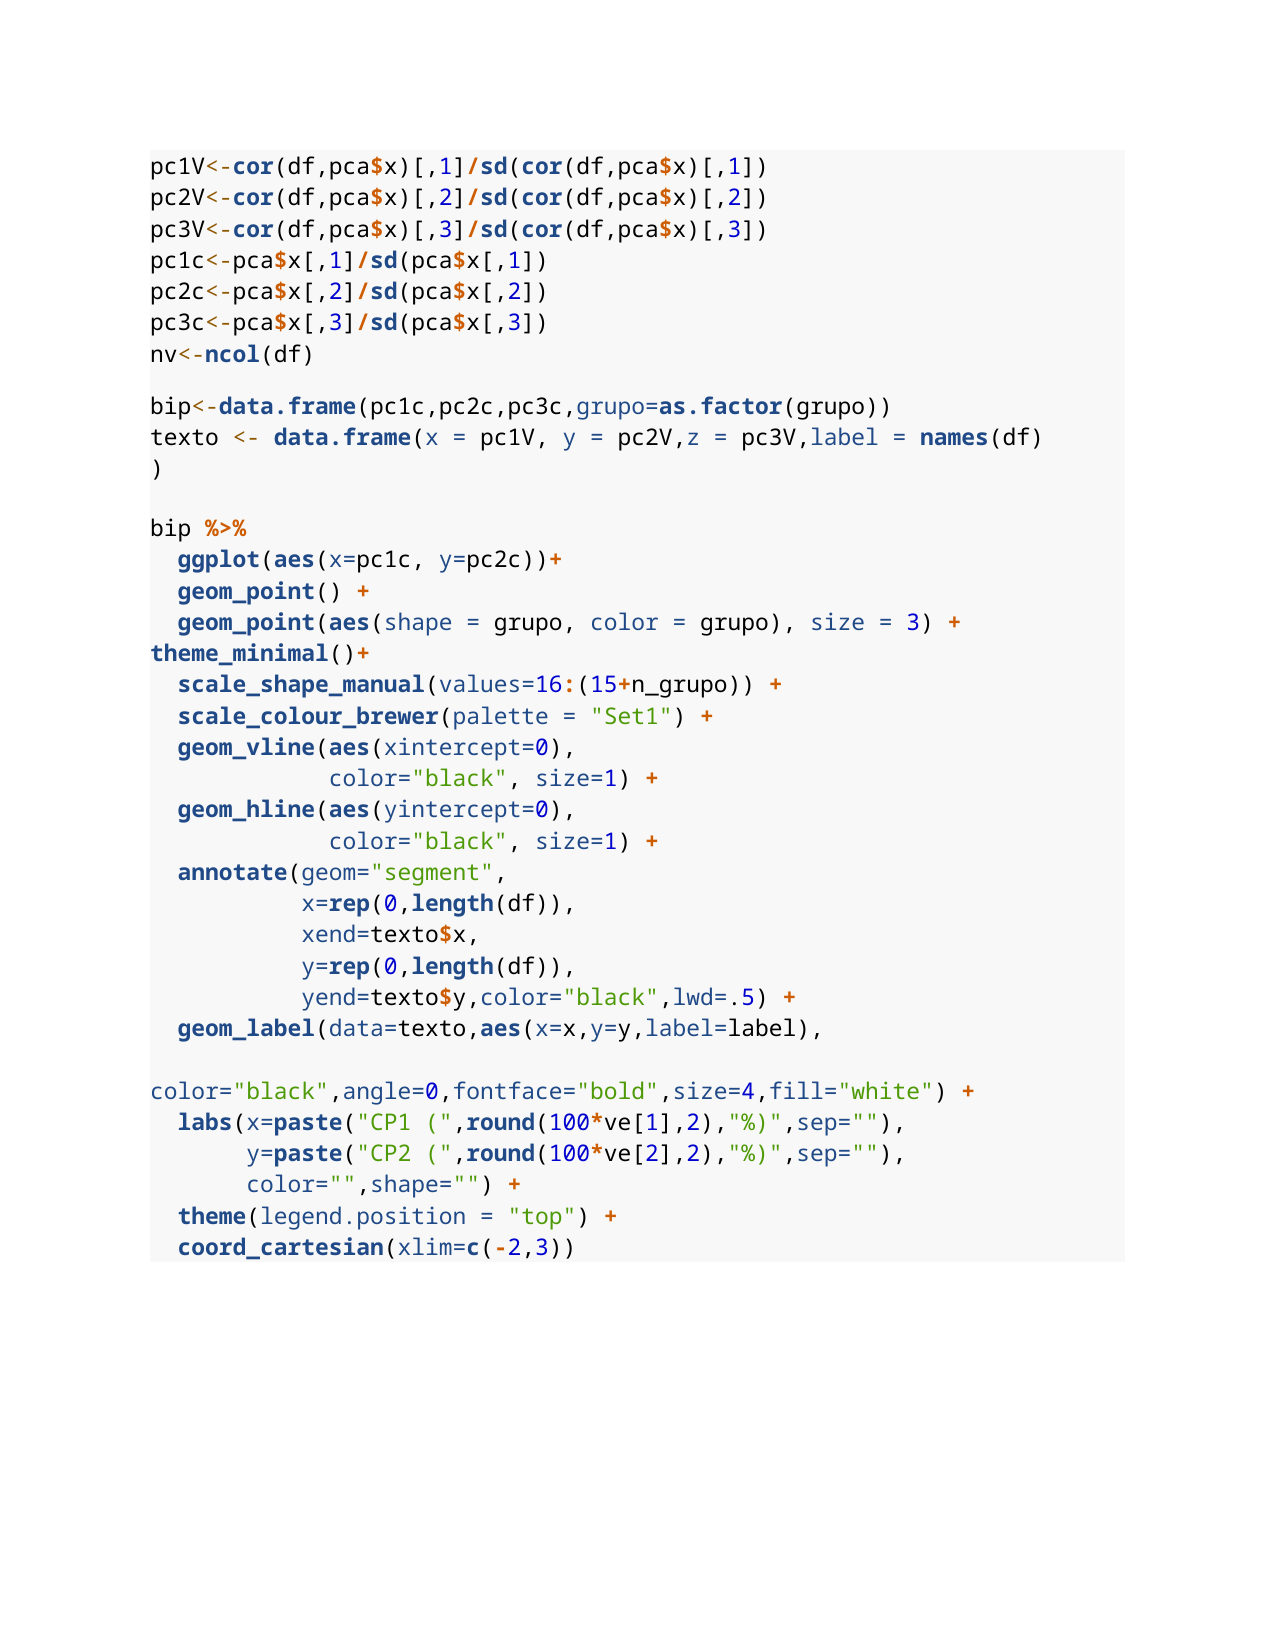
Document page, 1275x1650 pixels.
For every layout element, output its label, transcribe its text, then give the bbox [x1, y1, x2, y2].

text bip<-data.frame(pc1c,pc2c,pc3c,grupo=as.factor(grupo)) texto <- data.frame(x = pc1V, y = pc2V,z = pc3V,label = names(df) ) bip %>% ggplot(aes(x=pc1c, y=pc2c))+ geom_point() + geom_point(aes(shape = grupo, color = grupo), size = 3) + theme_minimal()+ scale_shape_manual(values=16:(15+n_grupo)) + scale_colour_brewer(palette = "Set1") + geom_vline(aes(xintercept=0), color="black", size=1) + geom_hline(aes(yintercept=0), color="black", size=1) + annotate(geom="segment", x=rep(0,length(df)), xend=texto$x, y=rep(0,length(df)), yend=texto$y,color="black",lwd=.5) + geom_label(data=texto,aes(x=x,y=y,label=label), color="black",angle=0,fontface="bold",size=4,fill="white") + labs(x=paste("CP1 (",round(100*ve[1],2),"%)",sep=""), y=paste("CP2 (",round(100*ve[2],2),"%)",sep=""), color="",shape="") + theme(legend.position = "top") + coord_cartesian(xlim=c(-2,3)) [150, 389, 1125, 1262]
text pc1V<-cor(df,pca$x)[,1]/sd(cor(df,pca$x)[,1]) pc2V<-cor(df,pca$x)[,2]/sd(cor(df,pca$x)[,2]) pc3V<-cor(df,pca$x)[,3]/sd(cor(df,pca$x)[,3]) pc1c<-pca$x[,1]/sd(pca$x[,1]) pc2c<-pca$x[,2]/sd(pca$x[,2]) pc3c<-pca$x[,3]/sd(pca$x[,3]) nv<-ncol(df) [150, 150, 1125, 369]
